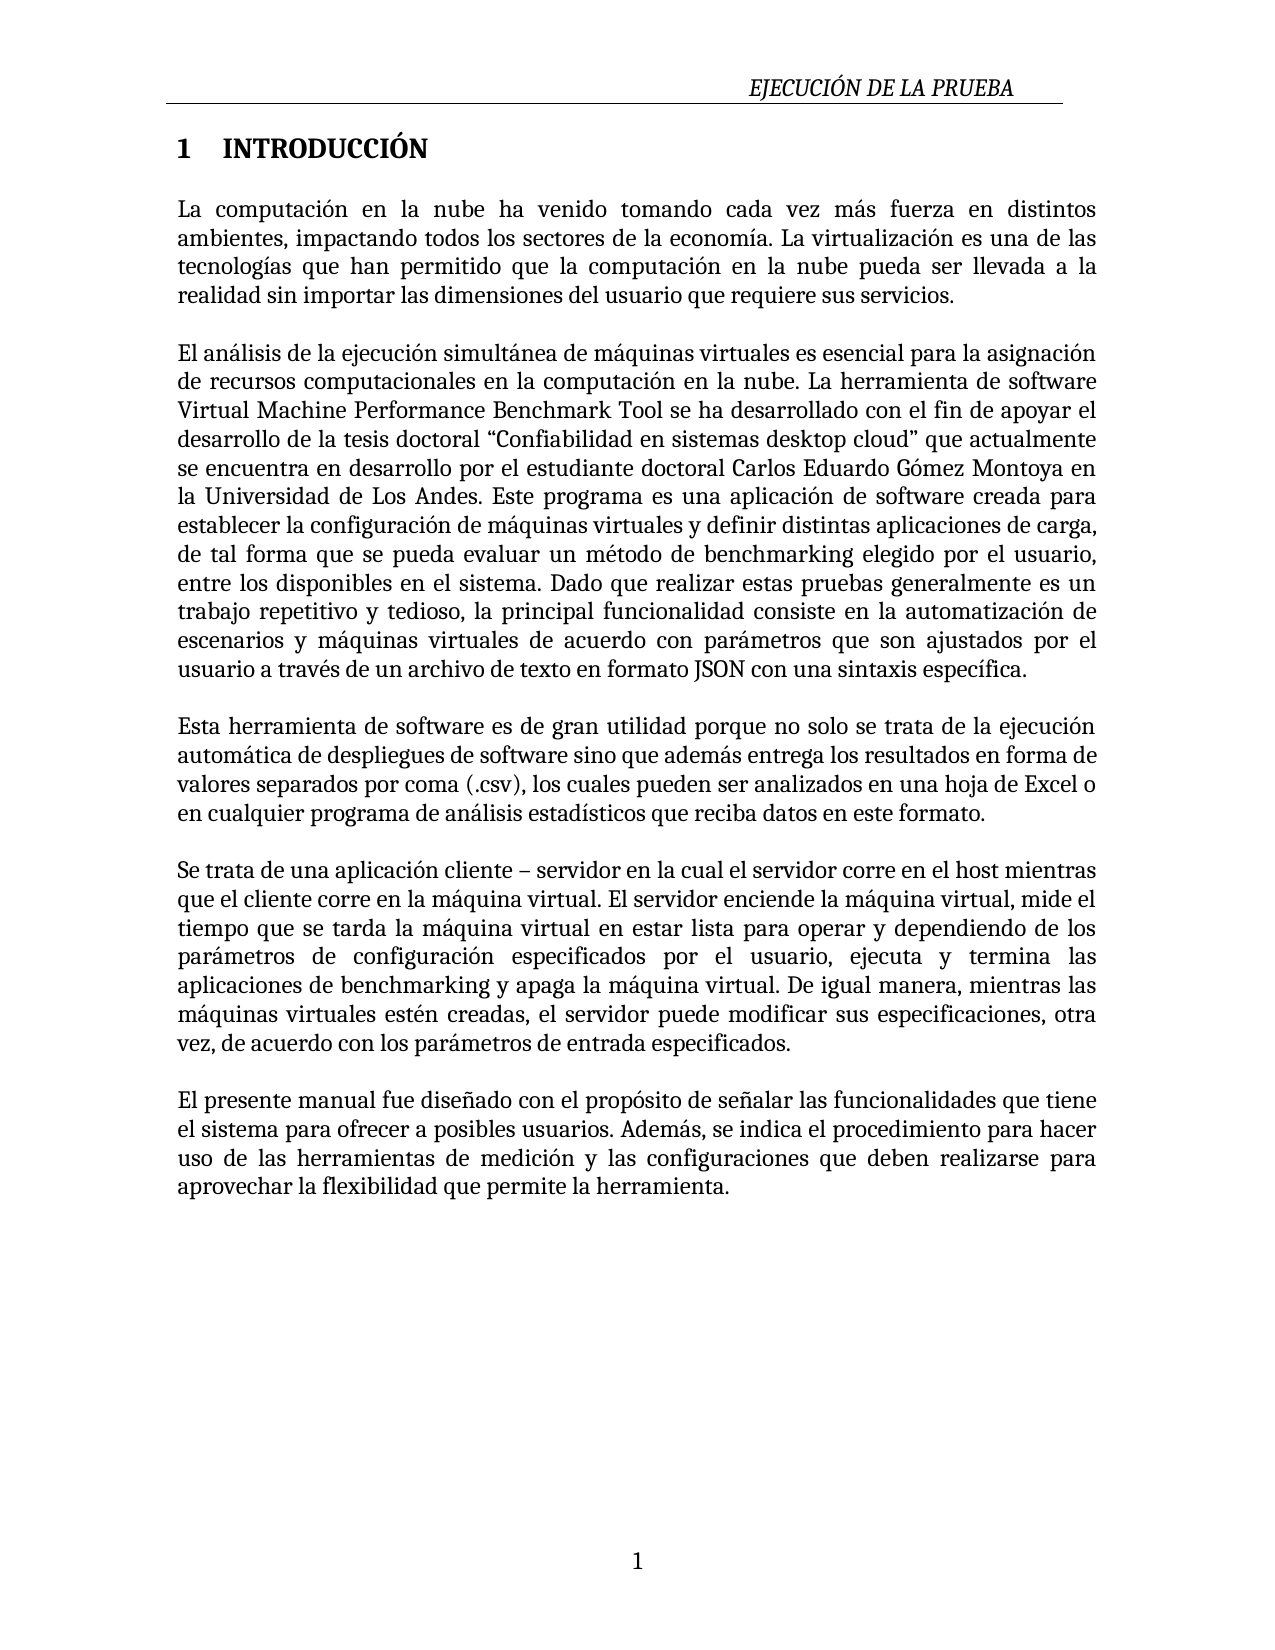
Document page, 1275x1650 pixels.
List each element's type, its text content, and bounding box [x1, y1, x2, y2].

text Se trata de una aplicación cliente – servidor en la cual el servidor corre en el host mientras que el cliente corre en la máquina virtual. El servidor enciende la máquina virtual, mide el tiempo que se tarda la máquina virtual en estar lista para operar y dependiendo de los parámetros de configuración especificados por el usuario, ejecuta y termina las aplicaciones de benchmarking y apaga la máquina virtual. De igual manera, mientras las máquinas virtuales estén creadas, el servidor puede modificar sus especificaciones, otra vez, de acuerdo con los parámetros de entrada especificados. [177, 856, 1098, 1057]
text El análisis de la ejecución simultánea de máquinas virtuales es esencial para la asignación de recursos computacionales en la computación en la nube. La herramienta de software Virtual Machine Performance Benchmark Tool se ha desarrollado con el fin de apoyar el desarrollo de la tesis doctoral “Confiabilidad en sistemas desktop cloud” que actualmente se encuentra en desarrollo por el estudiante doctoral Carlos Eduardo Gómez Montoya en la Universidad de Los Andes. Este programa es una aplicación de software creada para establecer la configuración de máquinas virtuales y definir distintas aplicaciones de carga, de tal forma que se pueda evaluar un método de benchmarking elegido por el usuario, entre los disponibles en el sistema. Dado que realizar estas pruebas generalmente es un trabajo repetitivo y tedioso, la principal funcionalidad consiste en la automatización de escenarios y máquinas virtuales de acuerdo con parámetros que son ajustados por el usuario a través de un archivo de texto en formato JSON con una sintaxis específica. [177, 338, 1098, 683]
text La computación en la nube ha venido tomando cada vez más fuerza en distintos ambientes, impactando todos los sectores de la economía. La virtualización es una de las tecnologías que han permitido que la computación en la nube pueda ser llevada a la realidad sin importar las dimensiones del usuario que requiere sus servicios. [177, 195, 1098, 310]
text El presente manual fue diseñado con el propósito de señalar las funcionalidades que tiene el sistema para ofrecer a posibles usuarios. Además, se indica el procedimiento para hacer uso de las herramientas de medición y las configuraciones que deben realizarse para aprovechar la flexibilidad que permite la herramienta. [177, 1086, 1098, 1201]
text Esta herramienta de software es de gran utilidad porque no solo se trata de la ejecución automática de despliegues de software sino que además entrega los resultados en forma de valores separados por coma (.csv), los cuales pueden ser analizados en una hoja de Excel o en cualquier programa de análisis estadísticos que reciba datos en este formato. [177, 712, 1098, 827]
subtitle INTRODUCCIÓN [177, 132, 1098, 166]
